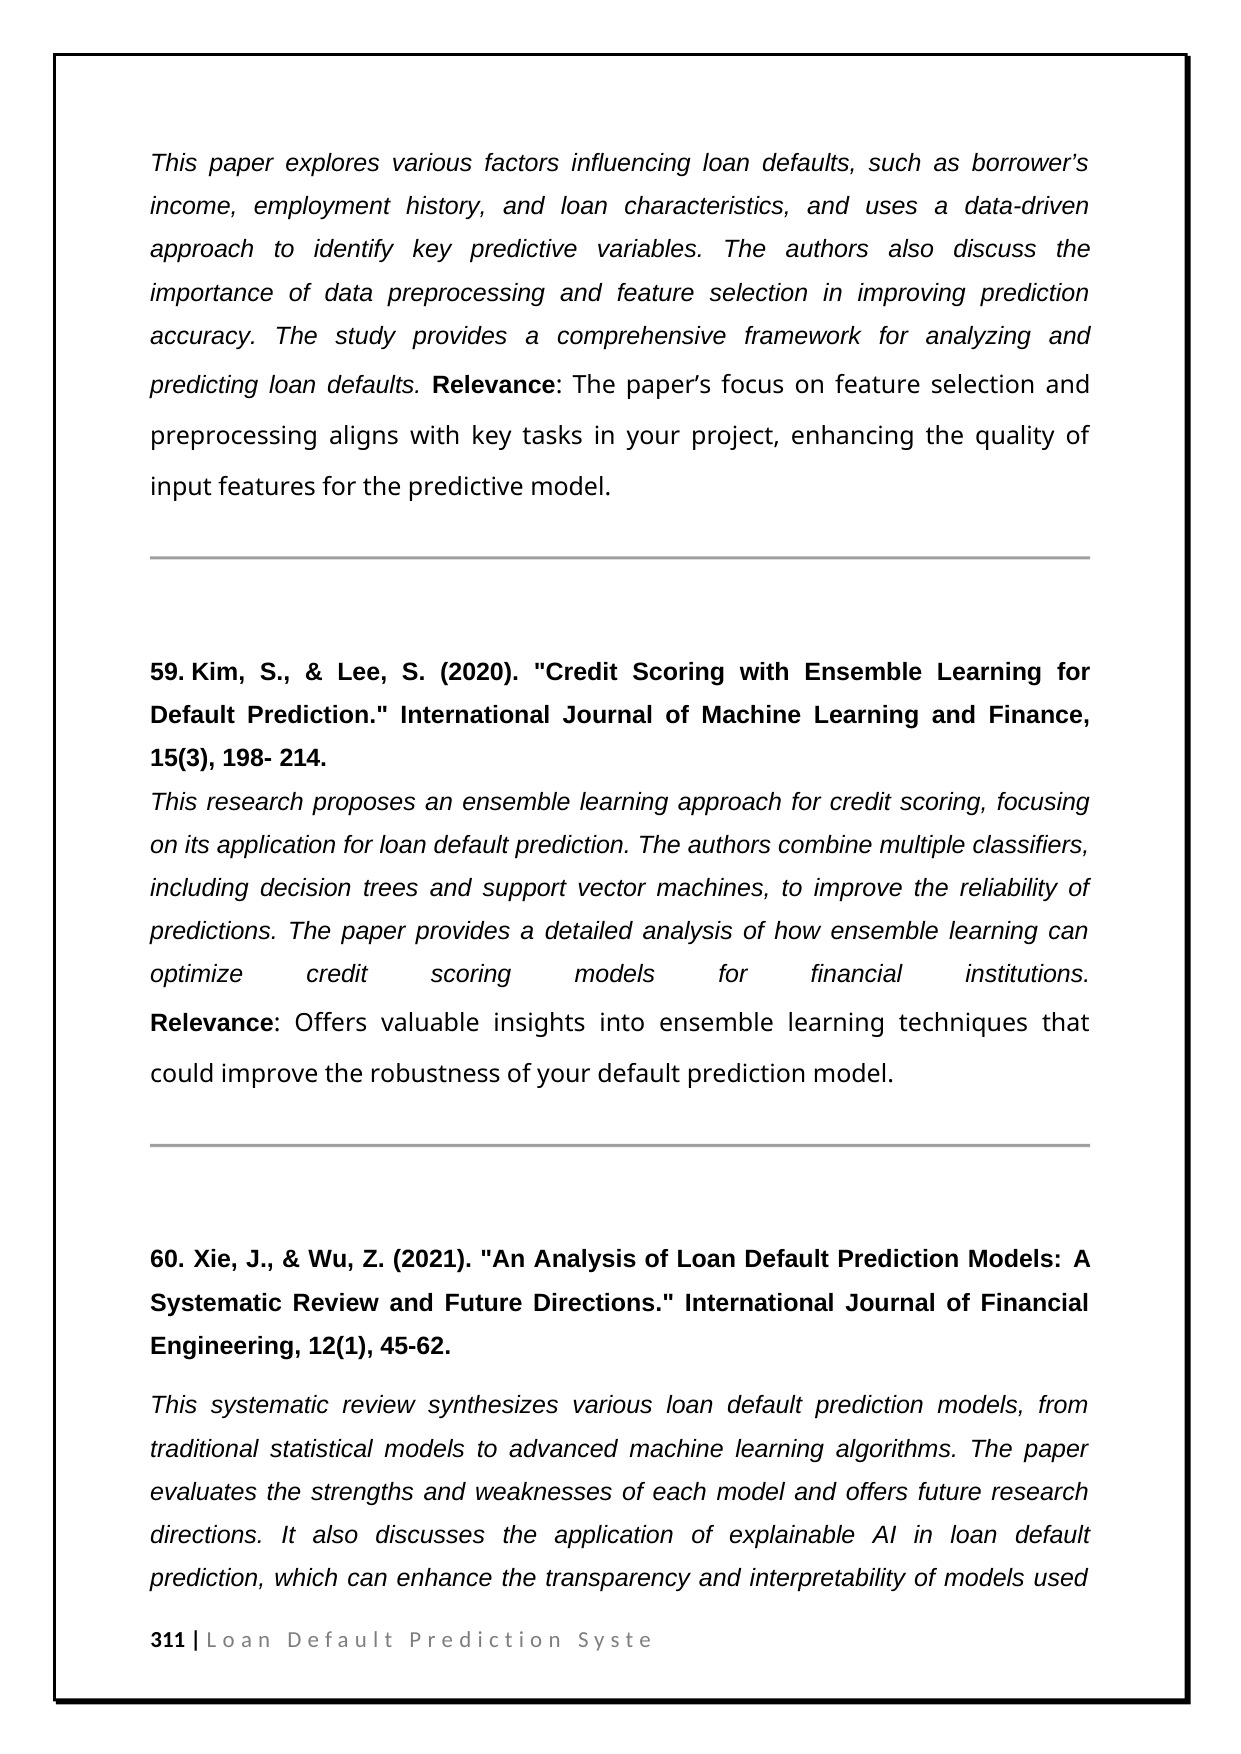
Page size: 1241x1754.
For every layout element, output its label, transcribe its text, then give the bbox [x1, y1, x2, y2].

text This research proposes an ensemble learning approach for credit scoring, focusing on its application for loan default prediction. The authors combine multiple classifiers, including decision trees and support vector machines, to improve the reliability of predictions. The paper provides a detailed analysis of how ensemble learning can optimize credit scoring models for financial institutions. Relevance: Offers valuable insights into ensemble learning techniques that could improve the robustness of your default prediction model. [150, 787, 1091, 1090]
subtitle Xie, J., & Wu, Z. (2021). "An Analysis of Loan Default Prediction Models: A Systematic Review and Future Directions." International Journal of Financial Engineering, 12(1), 45-62. [150, 1244, 1091, 1359]
text This paper explores various factors influencing loan defaults, such as borrower’s income, employment history, and loan characteristics, and uses a data-driven approach to identify key predictive variables. The authors also discuss the importance of data preprocessing and feature selection in improving prediction accuracy. The study provides a comprehensive framework for analyzing and predicting loan defaults. Relevance: The paper’s focus on feature selection and preprocessing aligns with key tasks in your project, enhancing the quality of input features for the predictive model. [150, 148, 1091, 502]
subtitle Kim, S., & Lee, S. (2020). "Credit Scoring with Ensemble Learning for Default Prediction." International Journal of Machine Learning and Finance, 15(3), 198- 214. [150, 657, 1091, 772]
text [150, 1391, 1090, 1592]
